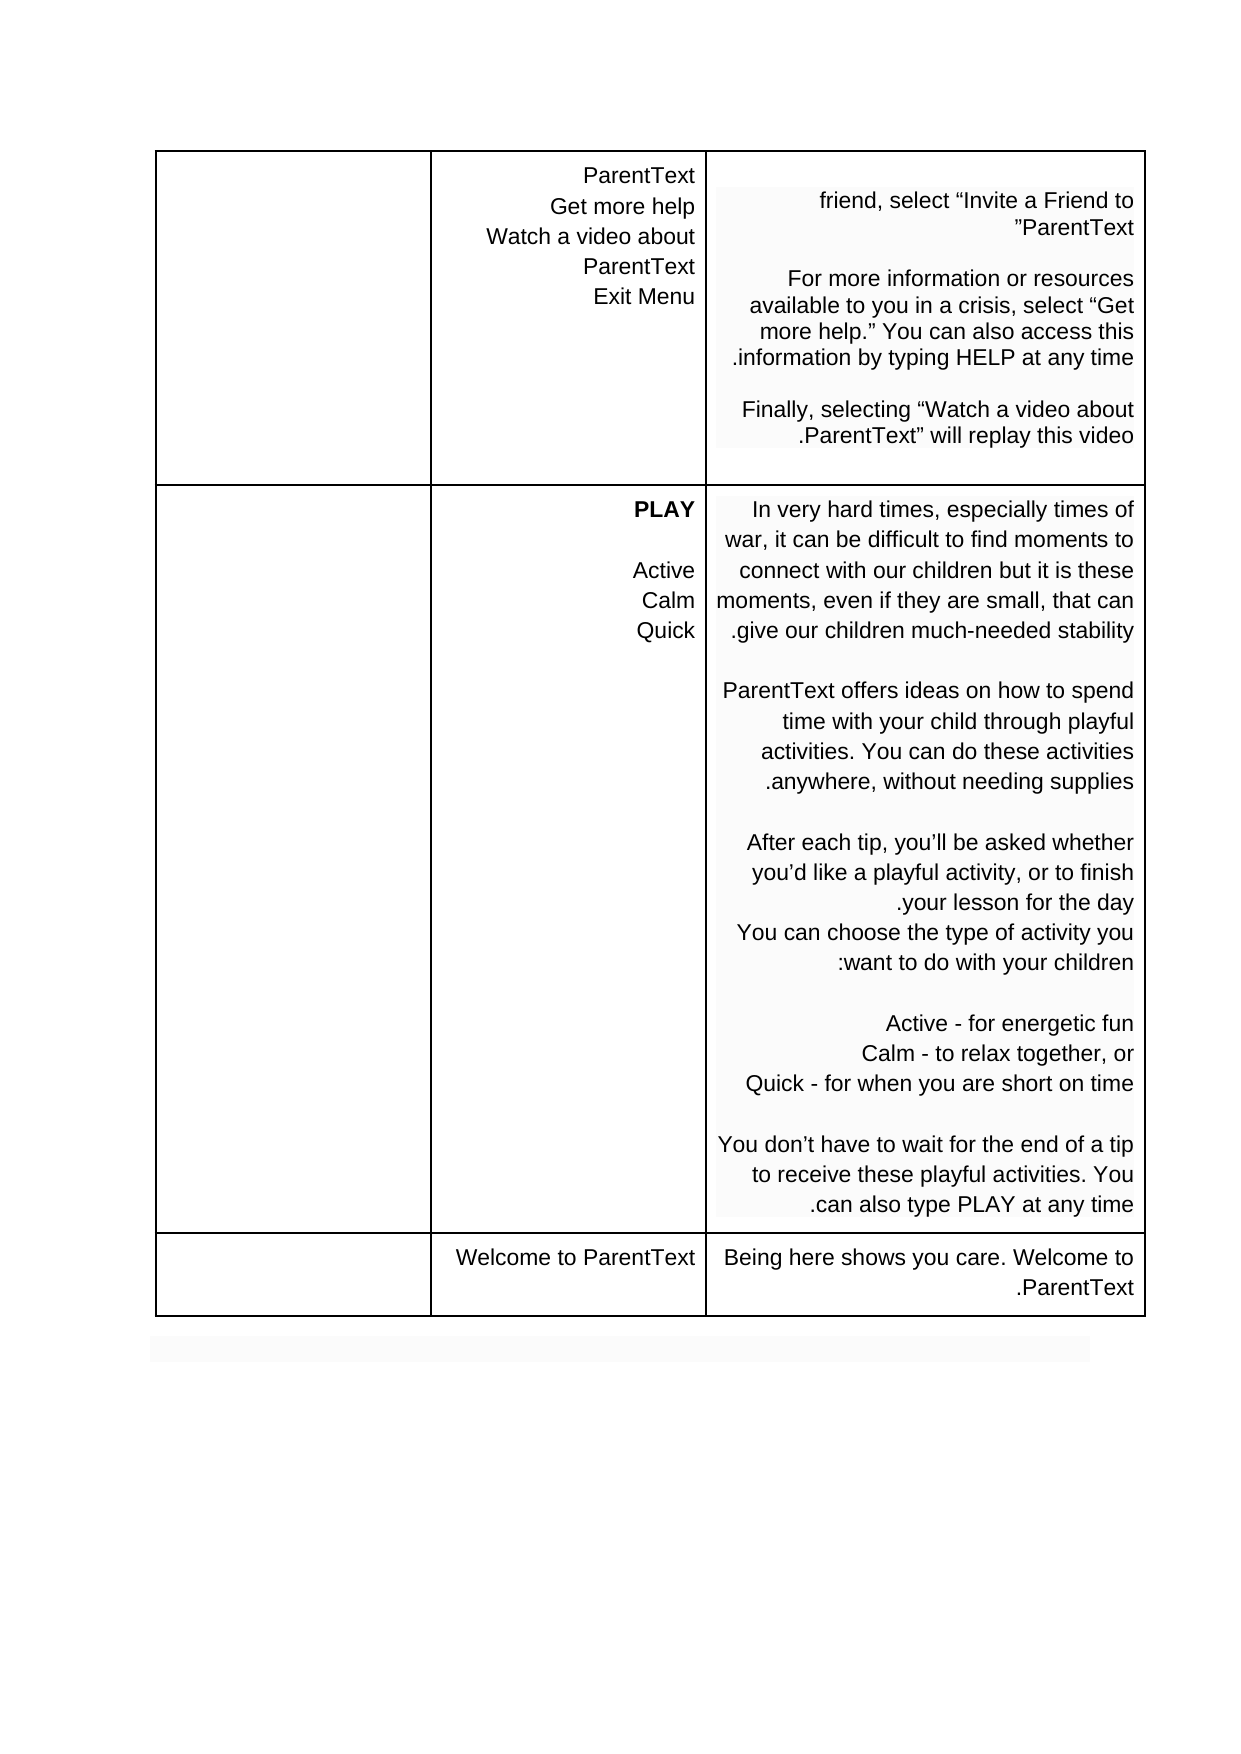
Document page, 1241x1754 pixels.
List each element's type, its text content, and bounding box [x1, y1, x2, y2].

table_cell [432, 152, 705, 484]
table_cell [707, 152, 1144, 484]
table_cell Welcome to ParentText [432, 1234, 705, 1315]
table_cell PLAY Active Calm Quick [432, 486, 705, 1232]
table_cell [157, 486, 430, 1232]
table_cell Being here shows you care. Welcome to ParentText. [707, 1234, 1144, 1315]
table_cell [157, 152, 430, 484]
table_cell [157, 1234, 430, 1315]
table_cell In very hard times, especially times of war, it can be difficult to find moments to connect with our children but it is these moments, even if they are small, that can give our children much-needed stability. ParentText offers ideas on how to spend time with your child through playful activities. You can do these activities anywhere, without needing supplies. After each tip, you’ll be asked whether you’d like a playful activity, or to finish your lesson for the day. You can choose the type of activity you want to do with your children: Active - for energetic fun Calm - to relax together, or Quick - for when you are short on time You don’t have to wait for the end of a tip to receive these playful activities. You can also type PLAY at any time. [707, 486, 1144, 1232]
